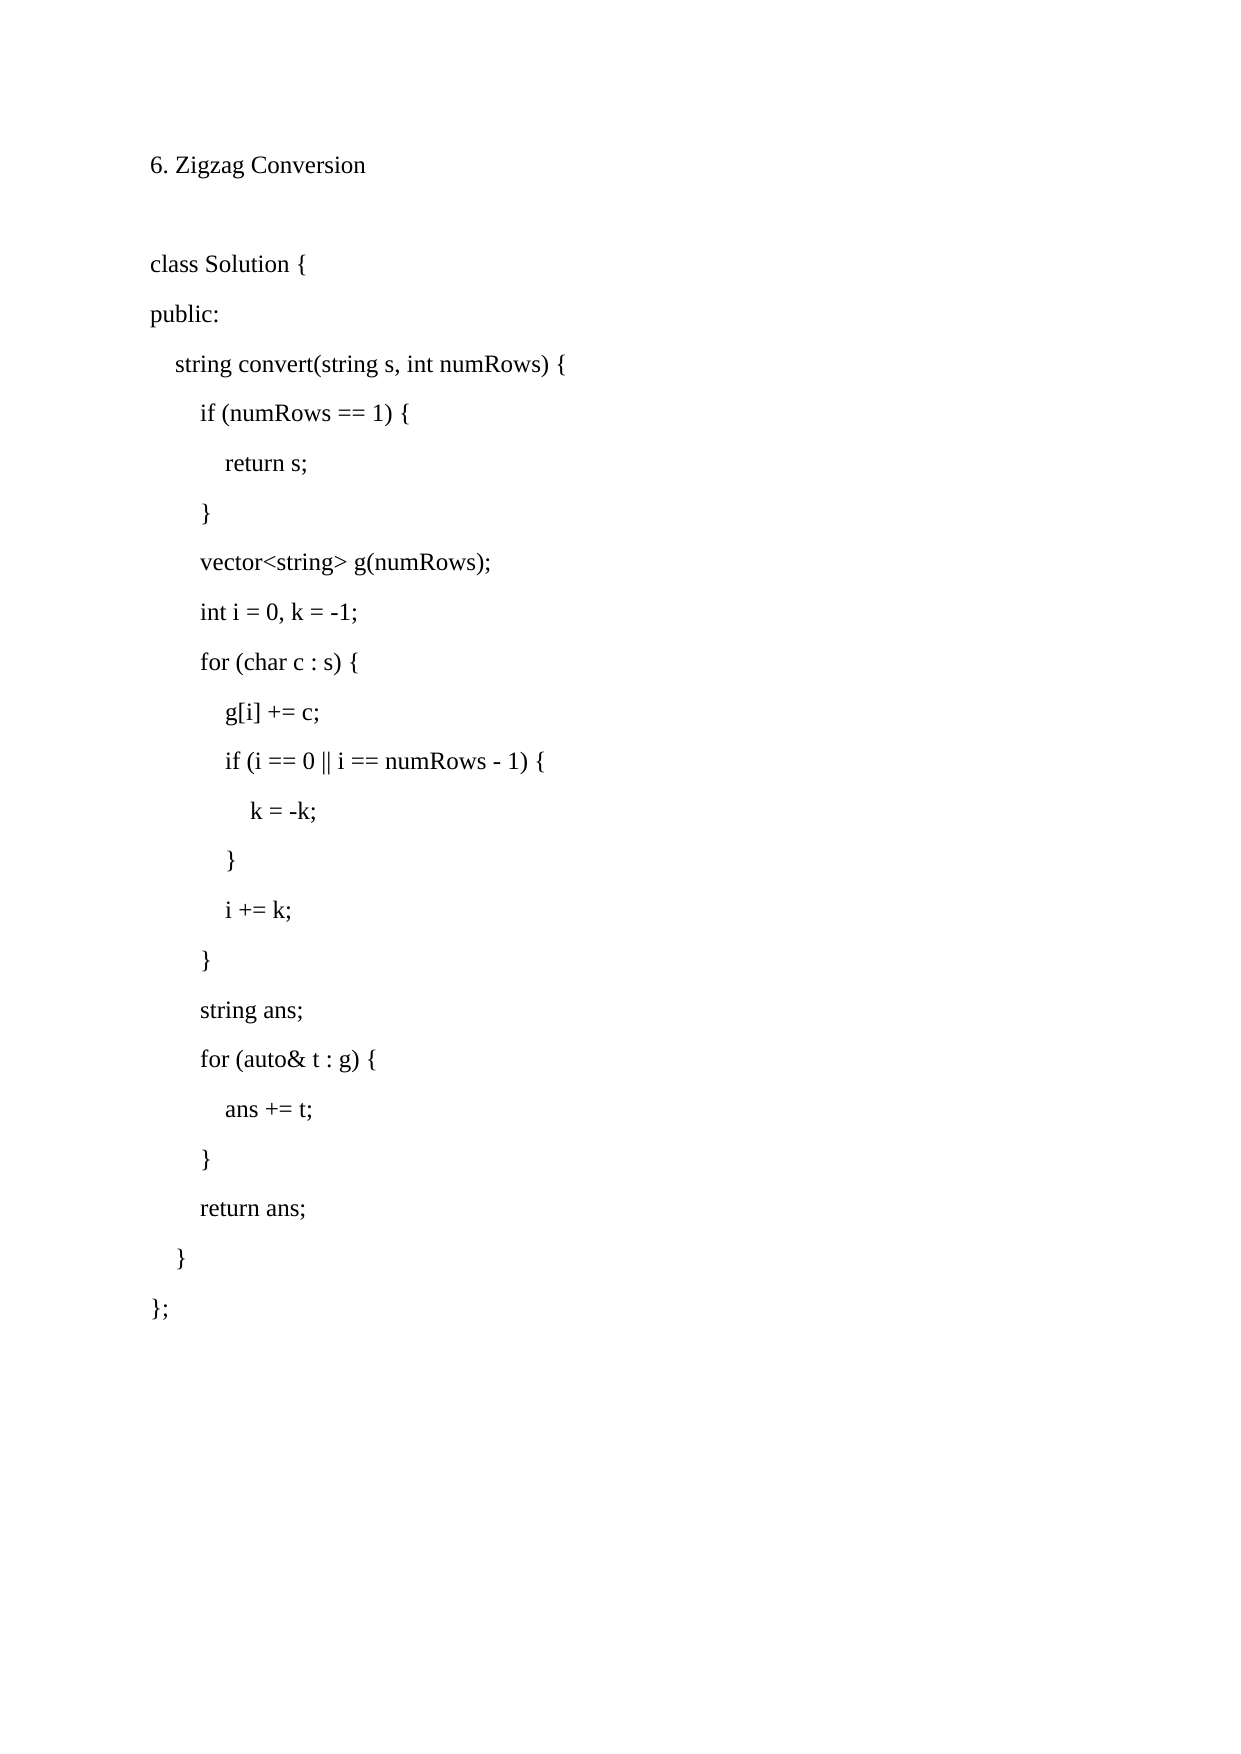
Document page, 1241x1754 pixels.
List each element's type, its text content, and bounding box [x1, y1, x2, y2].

text } [150, 1144, 1090, 1172]
text } [150, 1243, 1090, 1272]
text class Solution { [150, 249, 1090, 278]
text 6. Zigzag Conversion [150, 150, 1090, 179]
text string ans; [150, 995, 1090, 1023]
text i += k; [150, 895, 1090, 924]
text ans += t; [150, 1094, 1090, 1123]
text return s; [150, 448, 1090, 477]
text } [150, 846, 1090, 874]
text if (i == 0 || i == numRows - 1) { [150, 746, 1090, 775]
text } [150, 945, 1090, 974]
text } [150, 498, 1090, 527]
text for (char c : s) { [150, 647, 1090, 676]
text }; [150, 1293, 1090, 1322]
text return ans; [150, 1193, 1090, 1222]
text for (auto& t : g) { [150, 1044, 1090, 1073]
text string convert(string s, int numRows) { [150, 349, 1090, 377]
text k = -k; [150, 796, 1090, 825]
text if (numRows == 1) { [150, 398, 1090, 427]
text public: [150, 299, 1090, 328]
text int i = 0, k = -1; [150, 597, 1090, 626]
text vector<string> g(numRows); [150, 547, 1090, 576]
text g[i] += c; [150, 697, 1090, 725]
